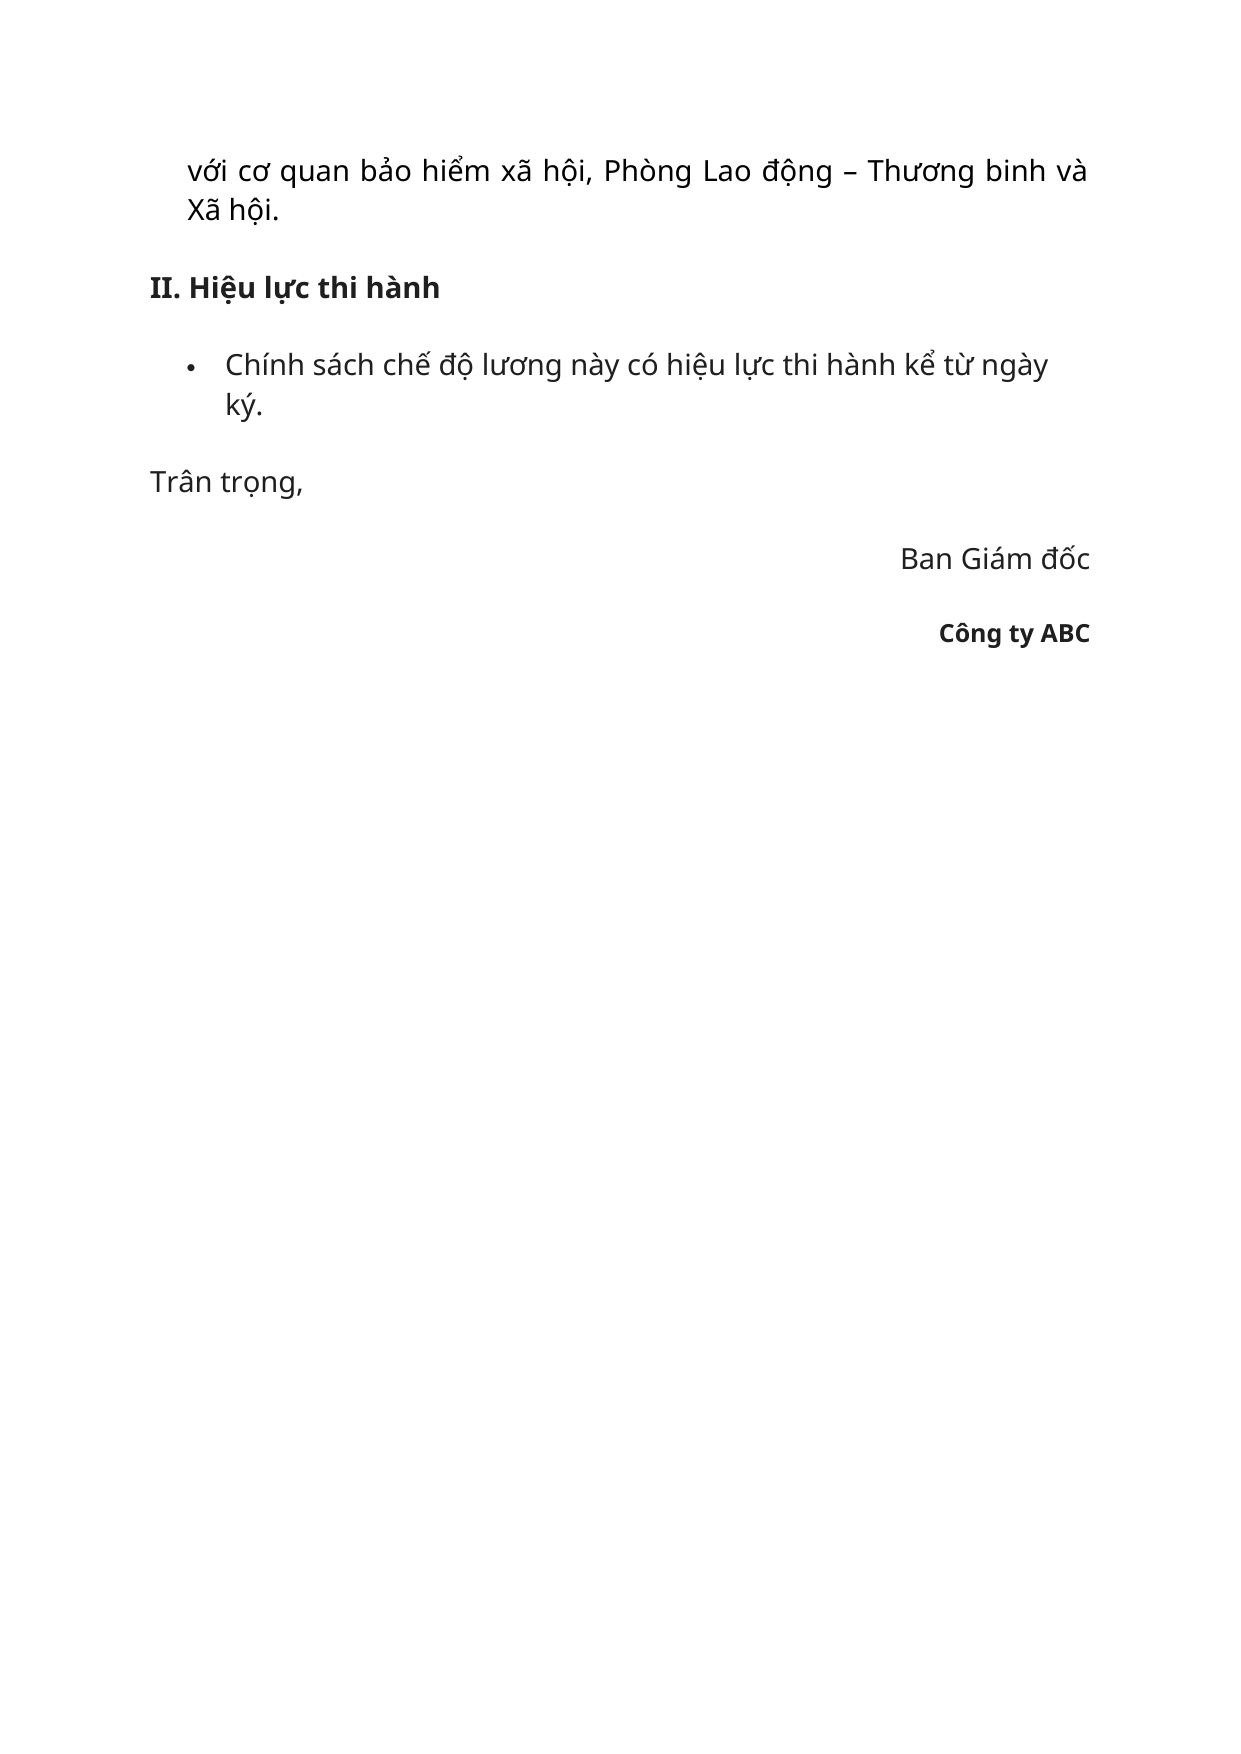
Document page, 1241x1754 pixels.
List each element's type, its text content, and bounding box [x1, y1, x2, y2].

text Công ty ABC [150, 615, 1090, 649]
text Ban Giám đốc [150, 538, 1090, 578]
list Chính sách chế độ lương này có hiệu lực thi hành kể từ ngày ký. [187, 344, 1090, 423]
text Trân trọng, [150, 461, 1090, 501]
text II. Hiệu lực thi hành [150, 267, 1090, 307]
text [187, 150, 1090, 229]
